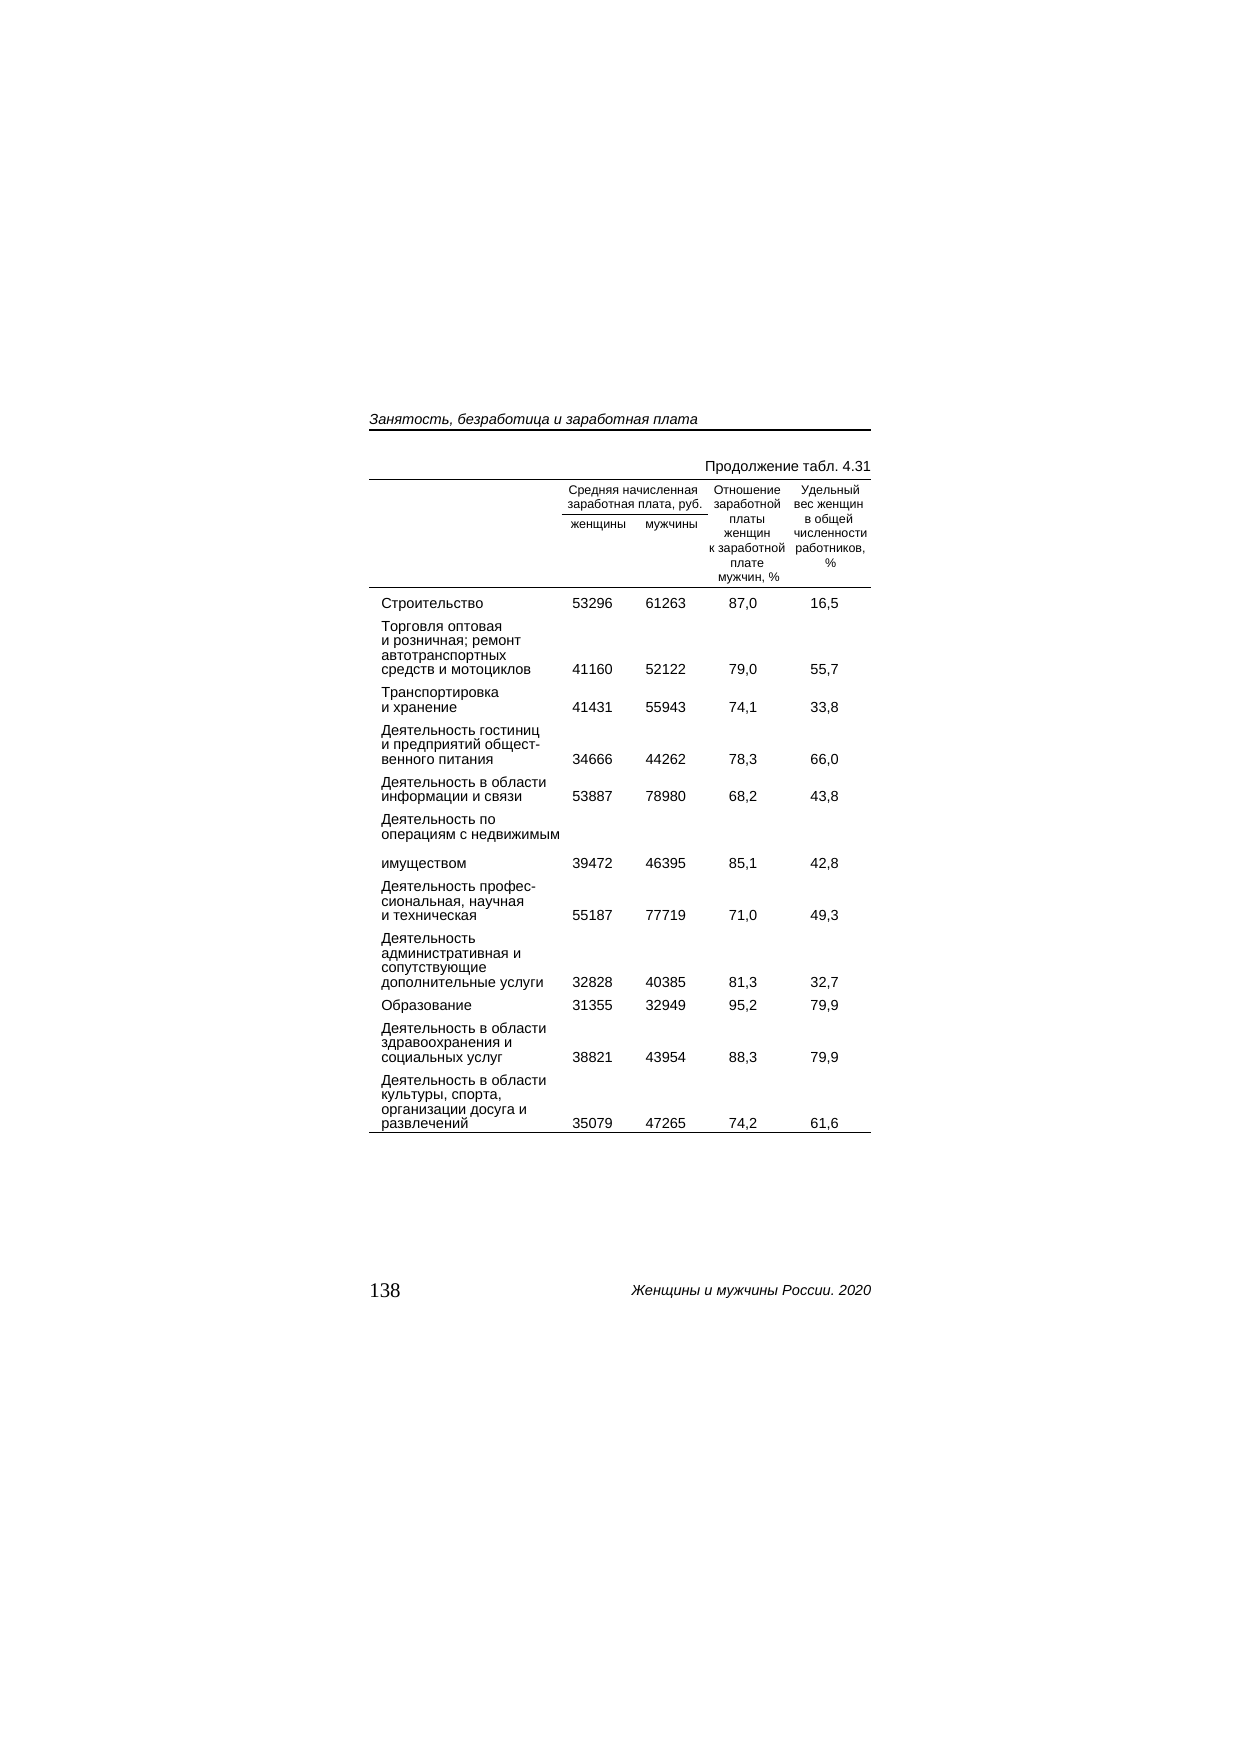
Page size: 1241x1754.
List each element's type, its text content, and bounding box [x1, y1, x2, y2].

text Продолжение табл. 4.31 [369, 458, 871, 474]
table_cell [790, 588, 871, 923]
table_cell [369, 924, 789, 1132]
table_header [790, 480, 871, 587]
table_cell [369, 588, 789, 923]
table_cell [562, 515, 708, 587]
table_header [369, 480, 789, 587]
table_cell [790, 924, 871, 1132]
